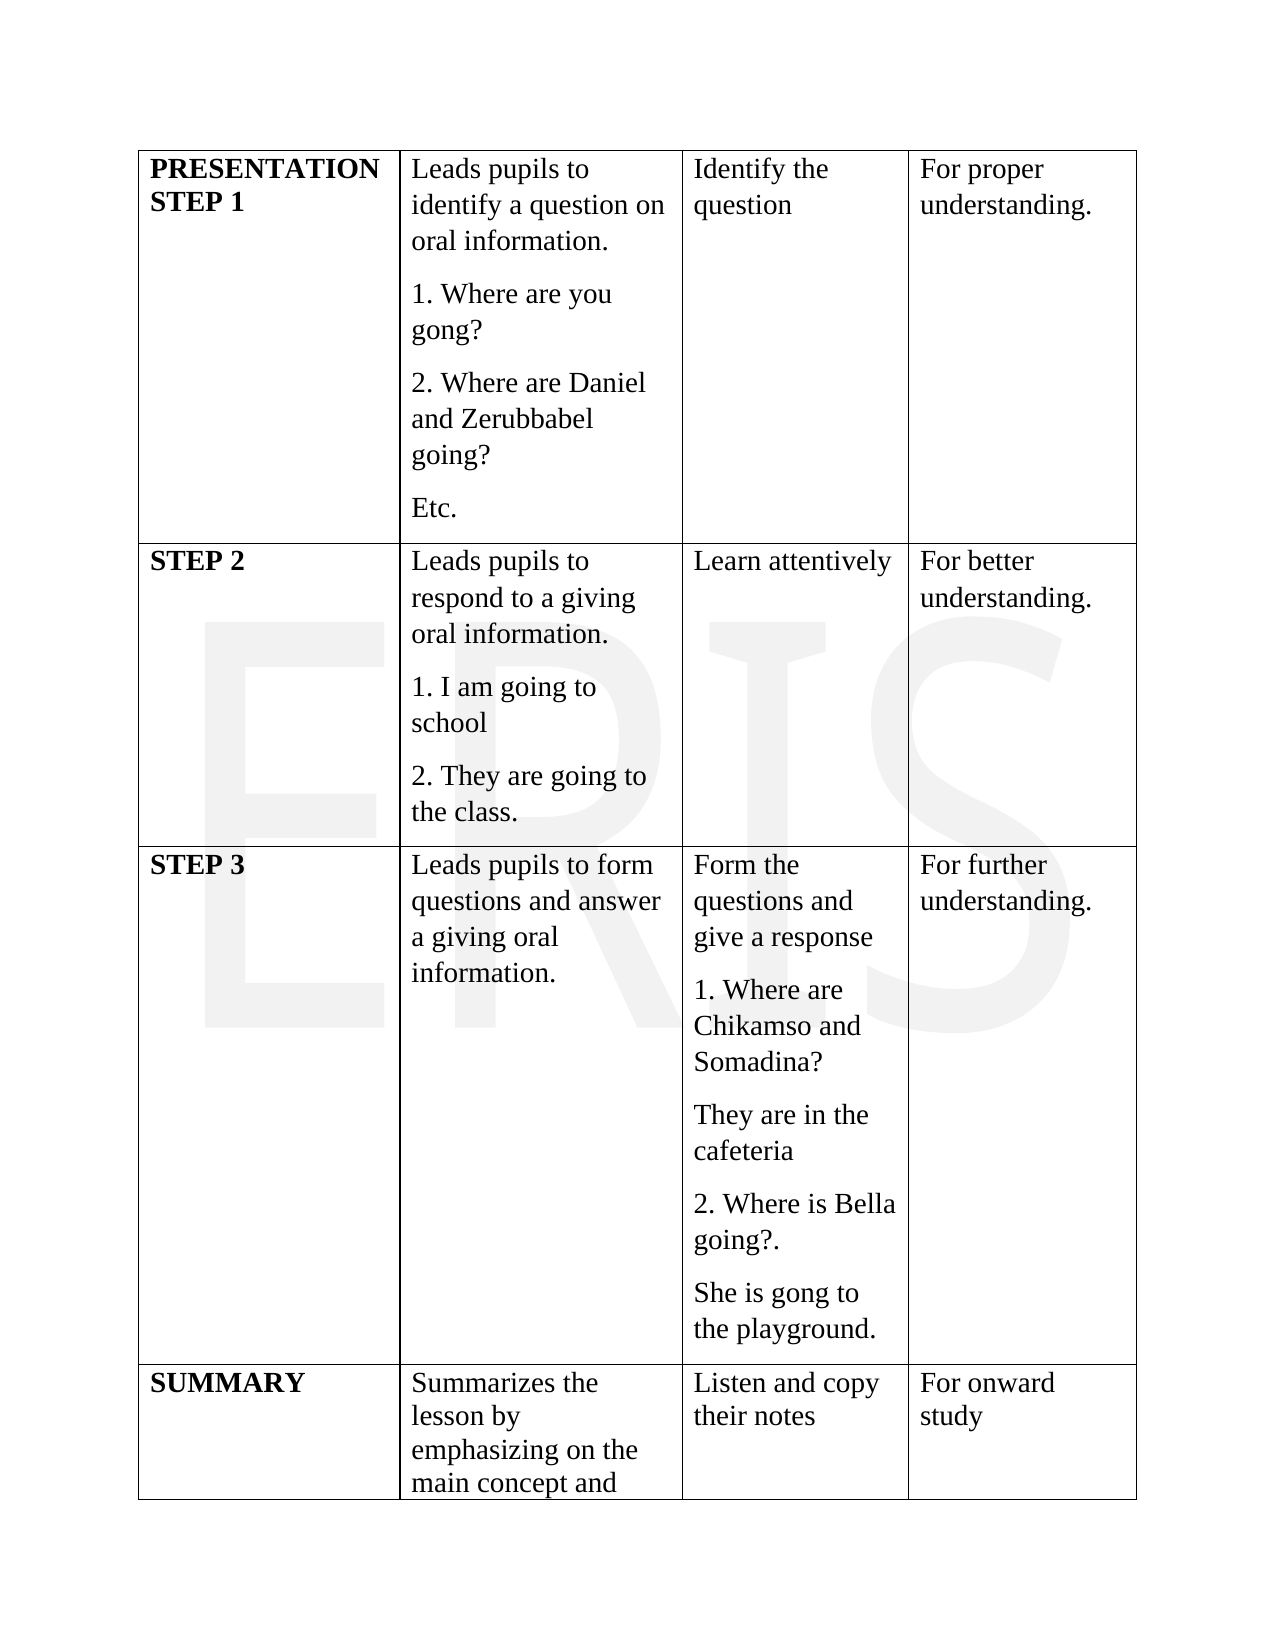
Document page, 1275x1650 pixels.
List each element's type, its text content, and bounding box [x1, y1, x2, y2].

table_cell PRESENTATION STEP 1 [139, 151, 399, 542]
table_cell For better understanding. [909, 544, 1136, 846]
table_cell STEP 3 [139, 847, 399, 1364]
table_cell For further understanding. [909, 847, 1136, 1364]
table_cell Leads pupils to identify a question on oral information. Where are you gong? Where are Daniel and Zerubbabel going? Etc. [401, 151, 682, 542]
table_cell Learn attentively [683, 544, 908, 846]
table_cell STEP 2 [139, 544, 399, 846]
table_cell Leads pupils to respond to a giving oral information. I am going to school They are going to the class. [401, 544, 682, 846]
table_cell For onward study [909, 1365, 1136, 1499]
table_cell SUMMARY [139, 1365, 399, 1499]
table_cell For proper understanding. [909, 151, 1136, 542]
table_cell Form the questions and give a response Where are Chikamso and Somadina? They are in the cafeteria Where is Bella going?. She is gong to the playground. [683, 847, 908, 1364]
table_cell Leads pupils to form questions and answer a giving oral information. [401, 847, 682, 1364]
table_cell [401, 1365, 682, 1499]
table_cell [683, 1365, 908, 1499]
table_cell Identify the question [683, 151, 908, 542]
